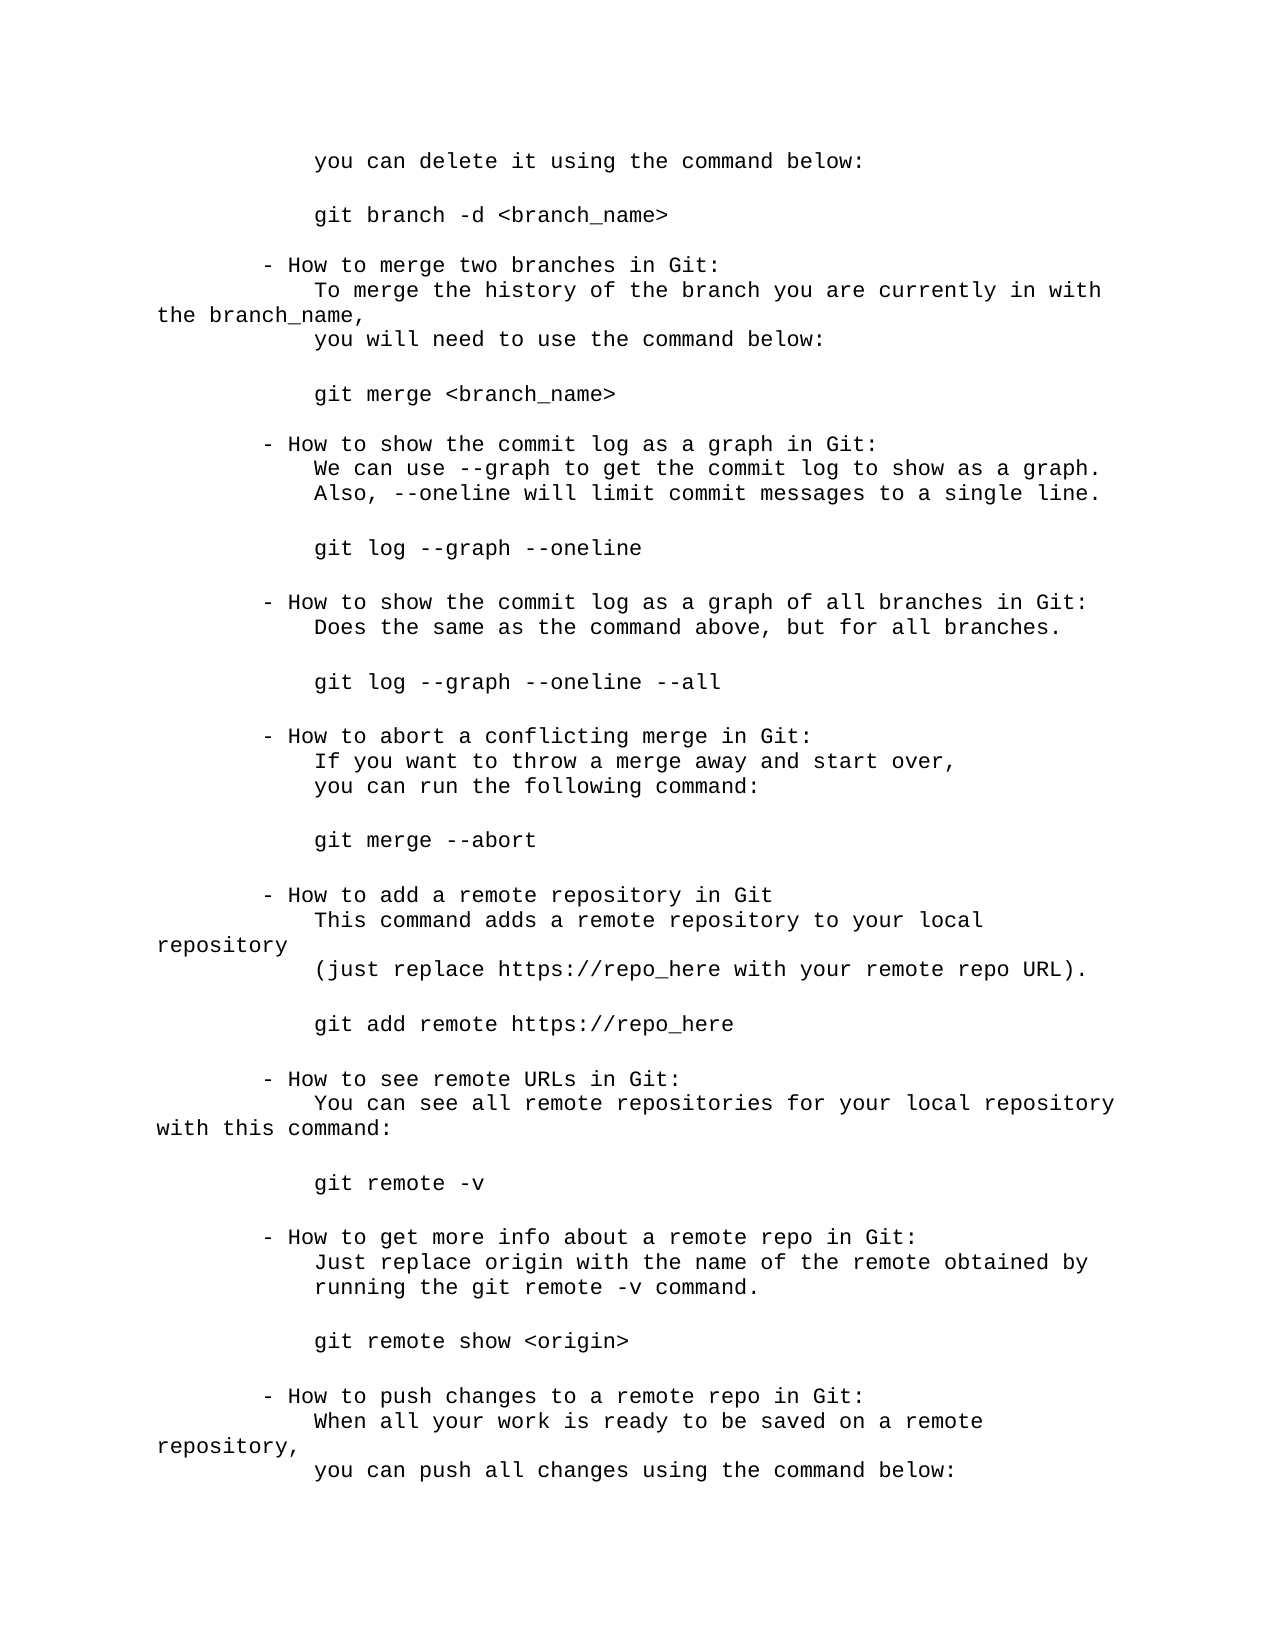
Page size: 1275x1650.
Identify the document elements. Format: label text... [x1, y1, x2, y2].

text If you want to throw a merge away and start over, [156, 750, 1118, 775]
text - How to get more info about a remote repo in Git: [156, 1226, 1118, 1251]
text you can push all changes using the command below: [156, 1459, 1118, 1484]
text git remote -v [156, 1172, 1118, 1197]
text - How to add a remote repository in Git [156, 884, 1118, 909]
text When all your work is ready to be saved on a remote repository, [156, 1410, 1118, 1459]
text To merge the history of the branch you are currently in with the branch_name, [156, 279, 1118, 328]
text git merge <branch_name> [156, 383, 1118, 408]
text you can delete it using the command below: [156, 150, 1118, 175]
text - How to see remote URLs in Git: [156, 1068, 1118, 1092]
text - How to show the commit log as a graph of all branches in Git: [156, 591, 1118, 616]
text You can see all remote repositories for your local repository with this command: [156, 1092, 1118, 1142]
text - How to merge two branches in Git: [156, 254, 1118, 279]
text git remote show <origin> [156, 1331, 1118, 1355]
text This command adds a remote repository to your local repository [156, 909, 1118, 958]
text We can use --graph to get the commit log to show as a graph. [156, 457, 1118, 482]
text (just replace https://repo_here with your remote repo URL). [156, 958, 1118, 983]
text - How to push changes to a remote repo in Git: [156, 1385, 1118, 1410]
text git log --graph --oneline [156, 537, 1118, 562]
text Just replace origin with the name of the remote obtained by [156, 1251, 1118, 1276]
text you will need to use the command below: [156, 328, 1118, 353]
text git merge --abort [156, 829, 1118, 854]
text - How to show the commit log as a graph in Git: [156, 433, 1118, 457]
text git branch -d <branch_name> [156, 204, 1118, 229]
text running the git remote -v command. [156, 1276, 1118, 1301]
text - How to abort a conflicting merge in Git: [156, 725, 1118, 750]
text Does the same as the command above, but for all branches. [156, 616, 1118, 641]
text Also, --oneline will limit commit messages to a single line. [156, 482, 1118, 507]
text git log --graph --oneline --all [156, 671, 1118, 696]
text you can run the following command: [156, 775, 1118, 800]
text git add remote https://repo_here [156, 1013, 1118, 1038]
